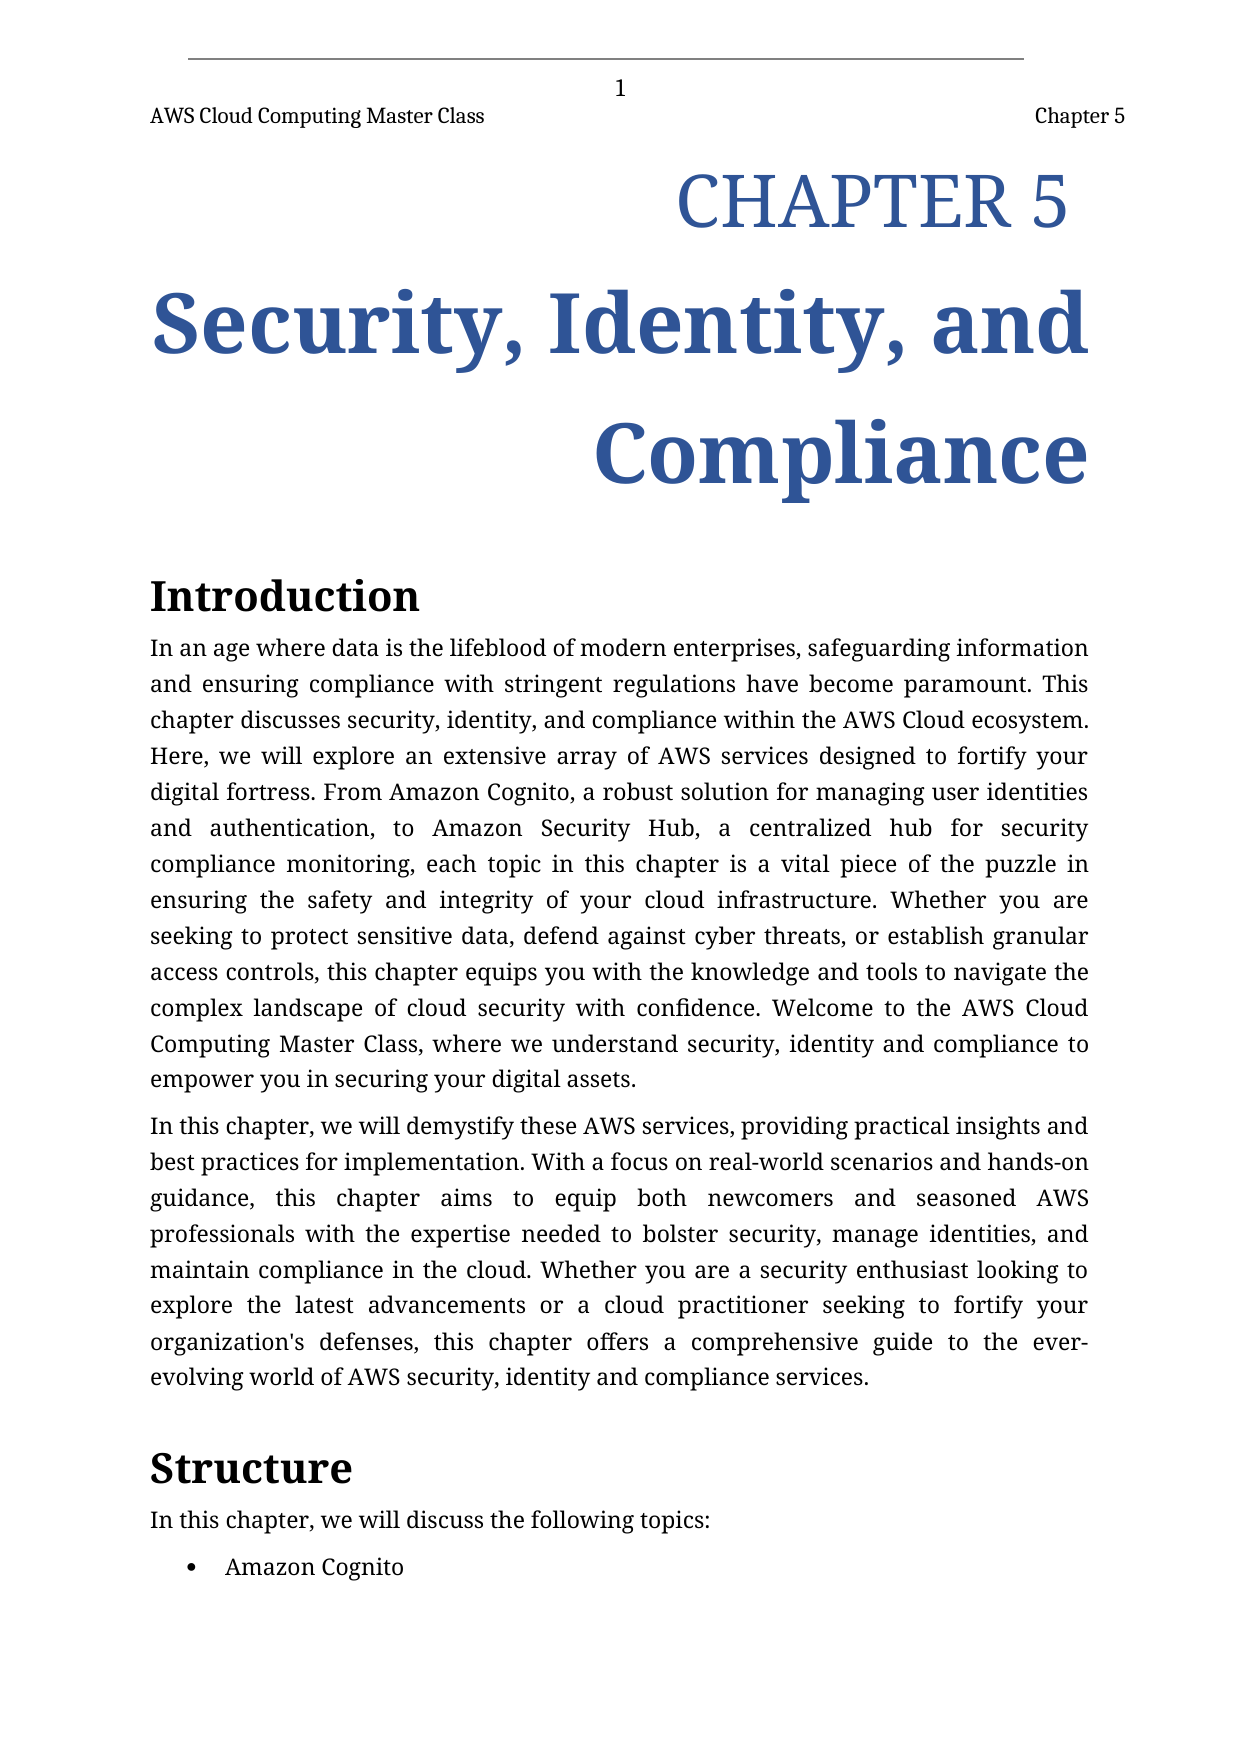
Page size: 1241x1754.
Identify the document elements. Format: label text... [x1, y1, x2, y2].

subtitle Structure [150, 1439, 1090, 1496]
text In this chapter, we will demystify these AWS services, providing practical insights and best practices for implementation. With a focus on real-world scenarios and hands-on guidance, this chapter aims to equip both newcomers and seasoned AWS professionals with the expertise needed to bolster security, manage identities, and maintain compliance in the cloud. Whether you are a security enthusiast looking to explore the latest advancements or a cloud practitioner seeking to fortify your organization's defenses, this chapter offers a comprehensive guide to the ever-evolving world of AWS security, identity and compliance services. [150, 1110, 1090, 1393]
text In an age where data is the lifeblood of modern enterprises, safeguarding information and ensuring compliance with stringent regulations have become paramount. This chapter discusses security, identity, and compliance within the AWS Cloud ecosystem. Here, we will explore an extensive array of AWS services designed to fortify your digital fortress. From Amazon Cognito, a robust solution for managing user identities and authentication, to Amazon Security Hub, a centralized hub for security compliance monitoring, each topic in this chapter is a vital piece of the puzzle in ensuring the safety and integrity of your cloud infrastructure. Whether you are seeking to protect sensitive data, defend against cyber threats, or establish granular access controls, this chapter equips you with the knowledge and tools to navigate the complex landscape of cloud security with confidence. Welcome to the AWS Cloud Computing Master Class, where we understand security, identity and compliance to empower you in securing your digital assets. [150, 632, 1090, 1095]
title CHAPTER 5 [150, 150, 1090, 249]
text In this chapter, we will discuss the following topics: [150, 1504, 1090, 1535]
title Security, Identity, and Compliance [150, 264, 1090, 508]
list Amazon Cognito [187, 1551, 1090, 1582]
subtitle Introduction [150, 567, 1090, 624]
